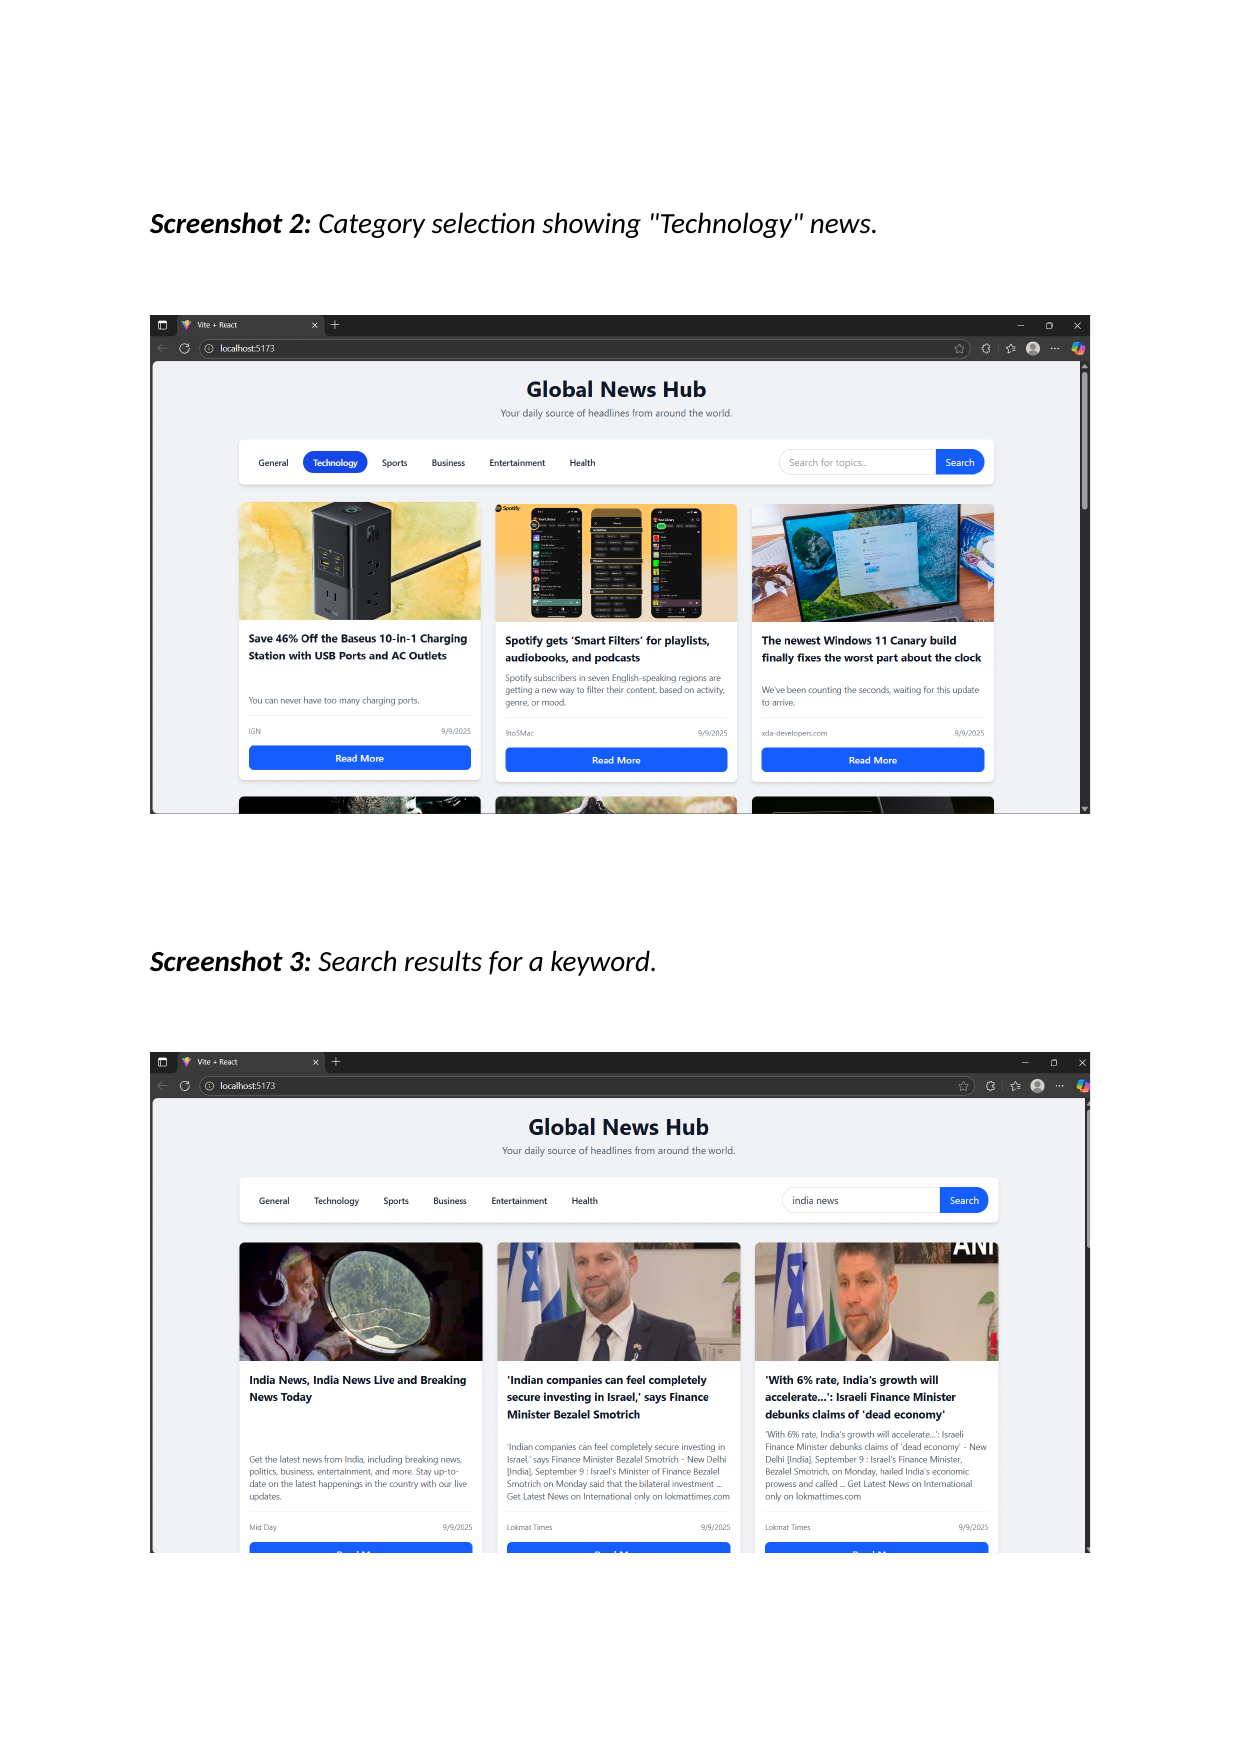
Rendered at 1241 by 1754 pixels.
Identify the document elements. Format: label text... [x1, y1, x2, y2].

picture [150, 315, 1091, 814]
text Screenshot 2: Category selection showing "Technology" news. [150, 205, 1090, 241]
picture [150, 1052, 1091, 1553]
text Screenshot 3: Search results for a keyword. [150, 943, 1090, 978]
